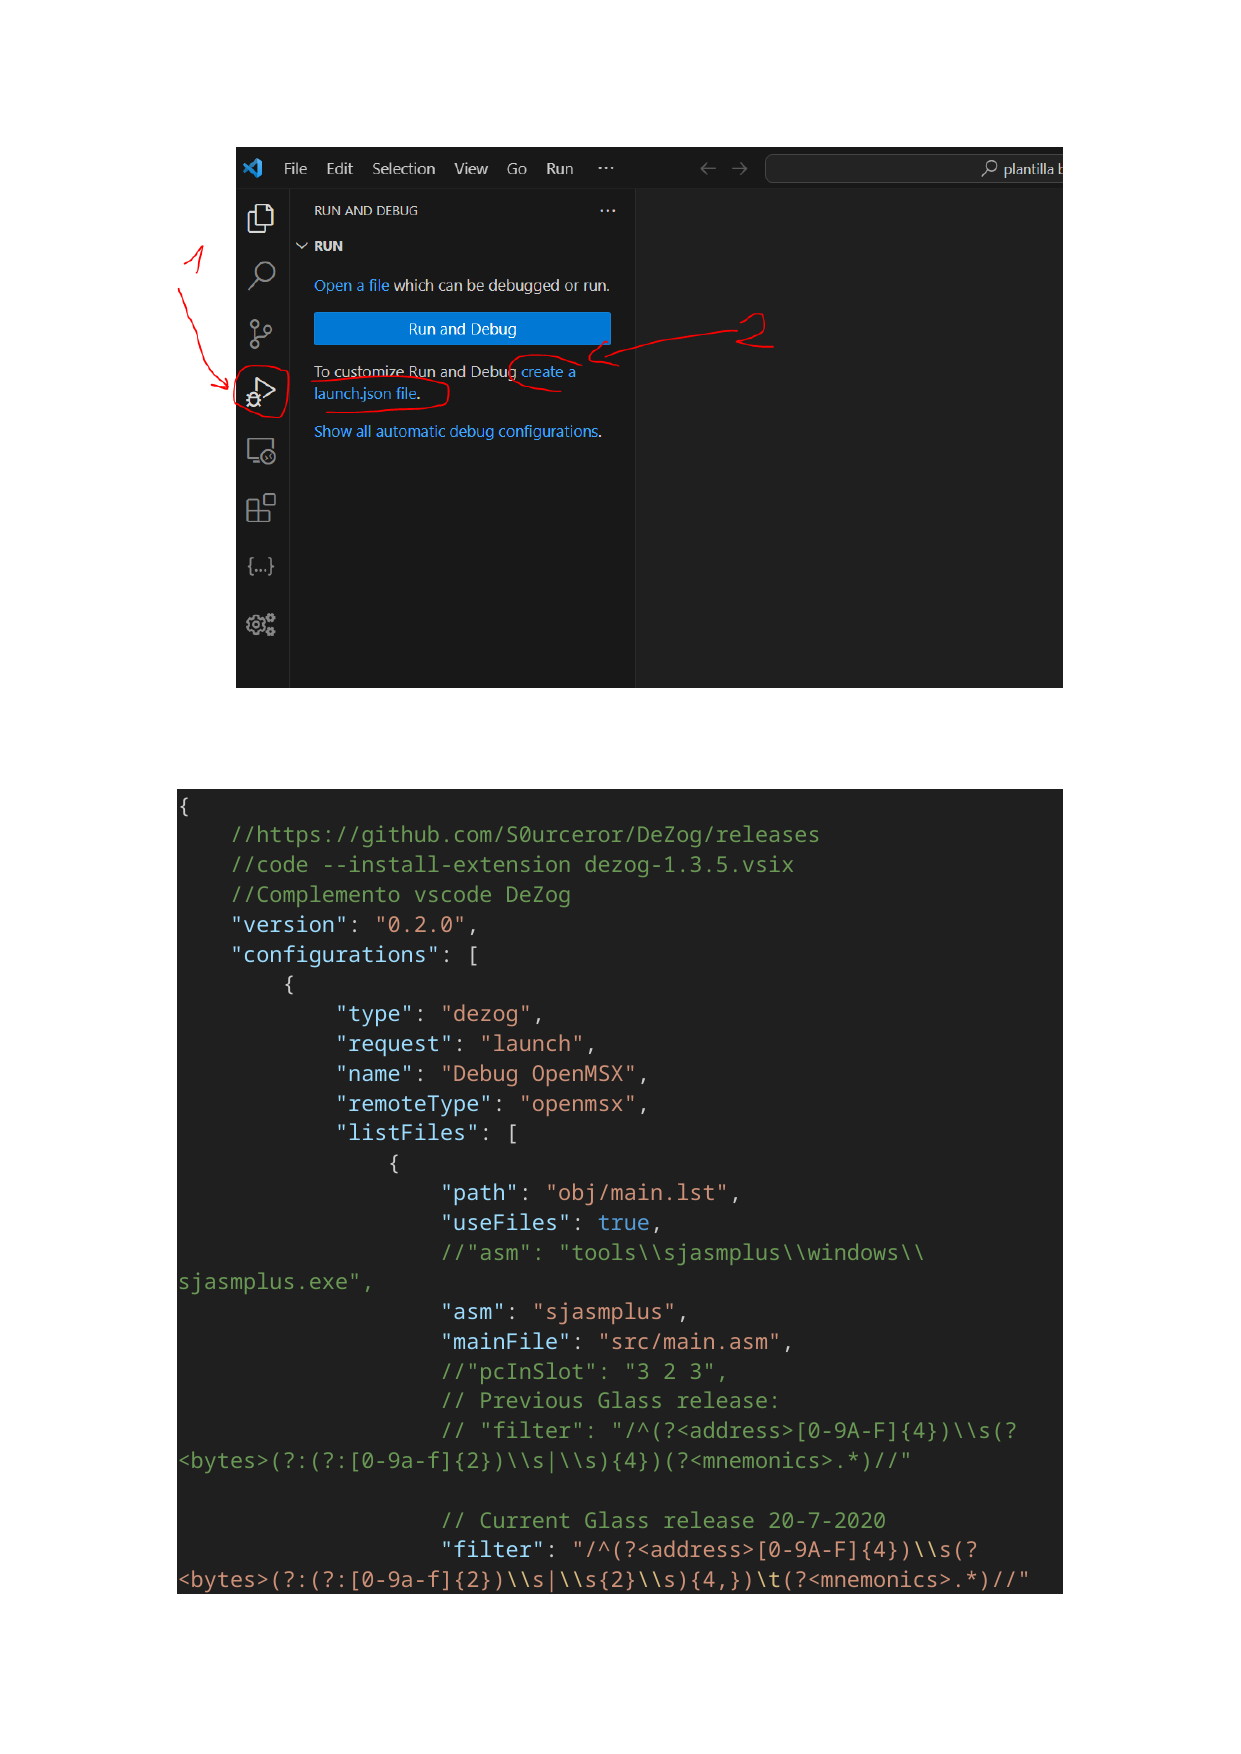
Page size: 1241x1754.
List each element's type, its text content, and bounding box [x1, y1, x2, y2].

text // Current Glass release 20-7-2020 [177, 1504, 1063, 1534]
text "listFiles": [ [177, 1117, 1063, 1147]
text // Previous Glass release: [177, 1385, 1063, 1415]
text { [177, 1147, 1063, 1177]
text //"asm": "tools\\sjasmplus\\windows\\sjasmplus.exe", [177, 1236, 1063, 1296]
text "version": "0.2.0", [177, 909, 1063, 938]
text "type": "dezog", [177, 998, 1063, 1028]
text "path": "obj/main.lst", [177, 1177, 1063, 1207]
text "mainFile": "src/main.asm", [177, 1326, 1063, 1356]
text "name": "Debug OpenMSX", [177, 1058, 1063, 1087]
text "remoteType": "openmsx", [177, 1087, 1063, 1117]
text "filter": "/^(?<address>[0-9A-F]{4})\\s(?<bytes>(?:(?:[0-9a-f]{2})\\s|\\s{2}\\s){4,})\t(?<mnemonics>.*)//" [177, 1534, 1063, 1594]
picture [177, 147, 1063, 688]
text //https://github.com/S0urceror/DeZog/releases [177, 819, 1063, 849]
text // "filter": "/^(?<address>[0-9A-F]{4})\\s(?<bytes>(?:(?:[0-9a-f]{2})\\s|\\s){4})(?<mnemonics>.*)//" [177, 1415, 1063, 1475]
text "request": "launch", [177, 1028, 1063, 1058]
text //code --install-extension dezog-1.3.5.vsix [177, 849, 1063, 879]
text //Complemento vscode DeZog [177, 879, 1063, 909]
text "configurations": [ [177, 938, 1063, 968]
text "asm": "sjasmplus", [177, 1296, 1063, 1326]
text { [177, 968, 1063, 998]
text "useFiles": true, [177, 1207, 1063, 1236]
text { [177, 789, 1063, 819]
text //"pcInSlot": "3 2 3", [177, 1356, 1063, 1385]
